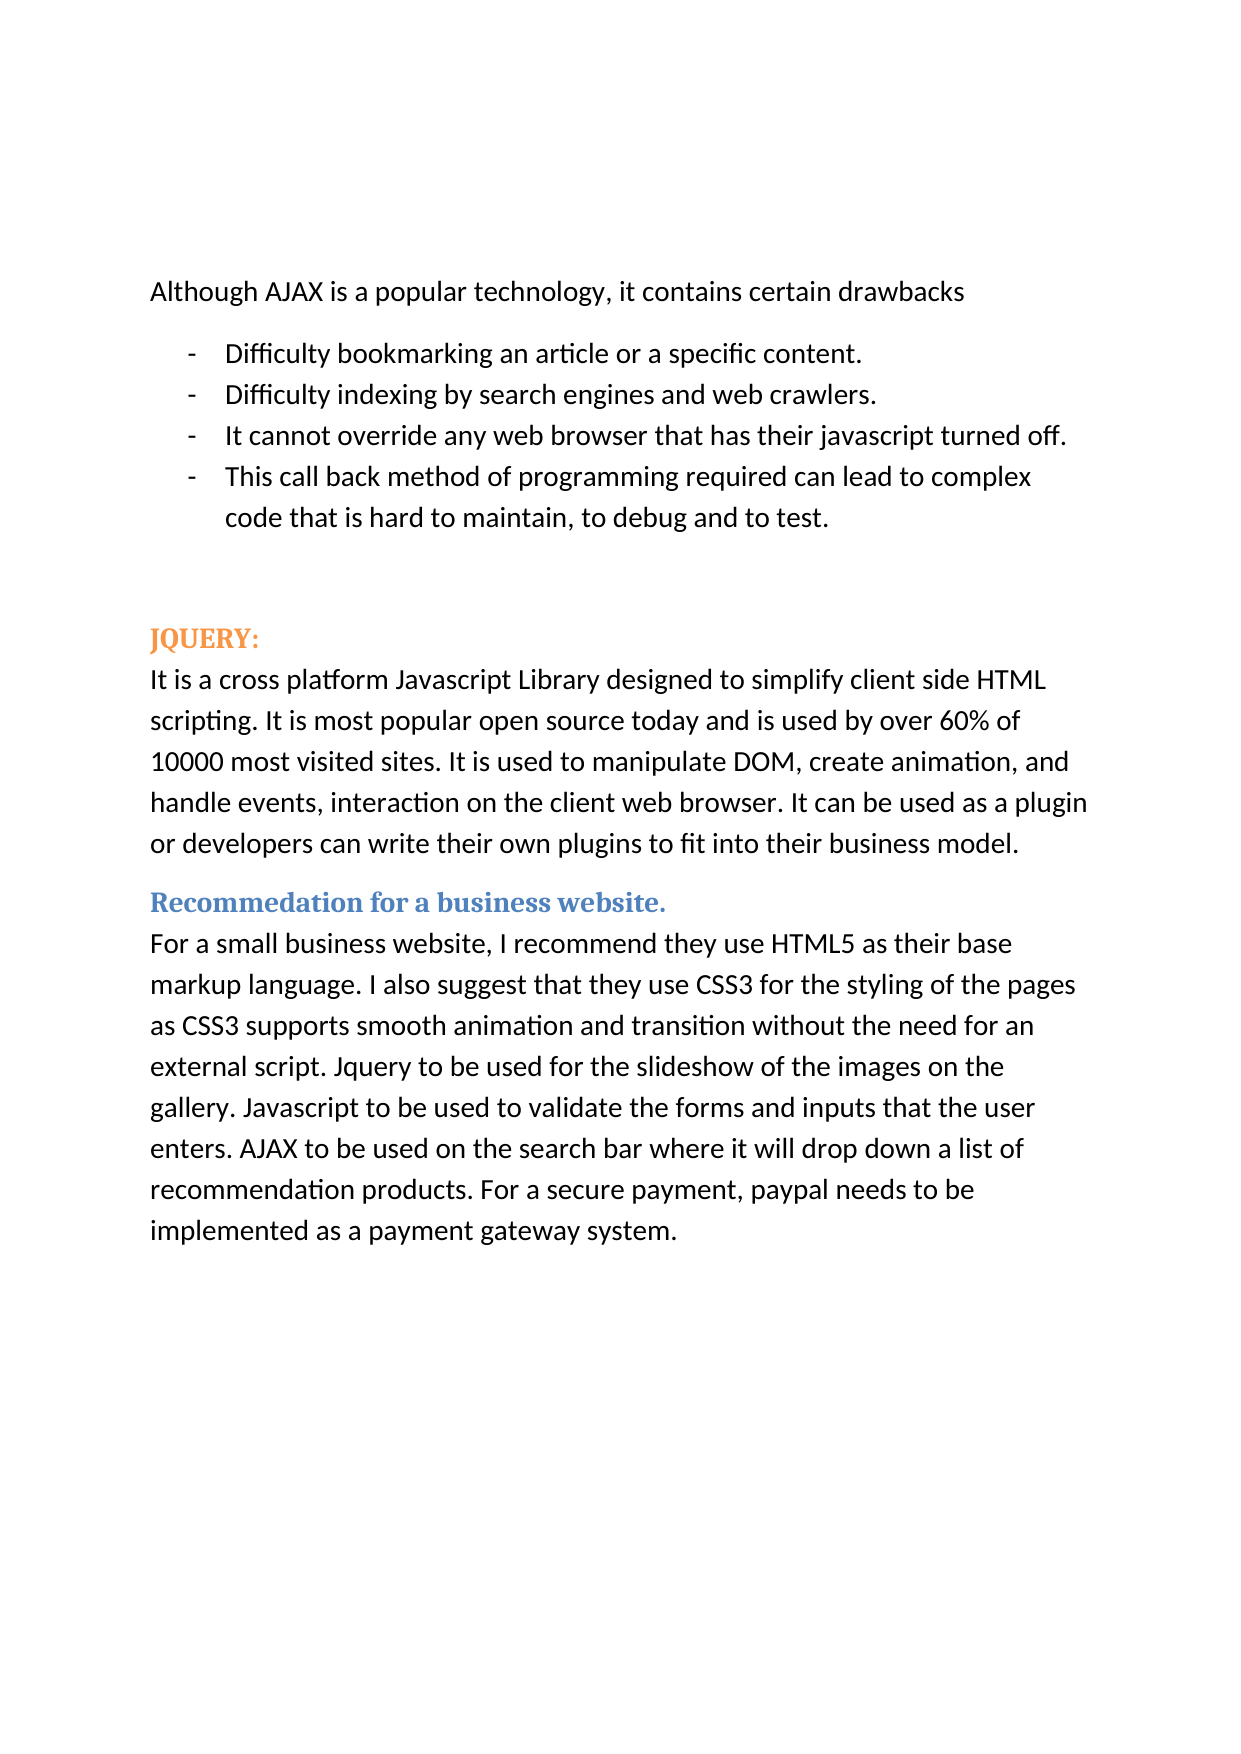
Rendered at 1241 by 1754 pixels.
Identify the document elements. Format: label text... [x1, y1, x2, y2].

list It cannot override any web browser that has their javascript turned off. [187, 417, 1090, 453]
text Although AJAX is a popular technology, it contains certain drawbacks [150, 273, 1090, 309]
text It is a cross platform Javascript Library designed to simplify client side HTML scripting. It is most popular open source today and is used by over 60% of 10000 most visited sites. It is used to manipulate DOM, create animation, and handle events, interaction on the client web browser. It can be used as a plugin or developers can write their own plugins to fit into their business model. [150, 661, 1090, 861]
subtitle Recommedation for a business website. [150, 887, 1090, 920]
list Difficulty bookmarking an article or a specific content. [187, 335, 1090, 371]
list Difficulty indexing by search engines and web crawlers. [187, 376, 1090, 412]
text For a small business website, I recommend they use HTML5 as their base markup language. I also suggest that they use CSS3 for the styling of the pages as CSS3 supports smooth animation and transition without the need for an external script. Jquery to be used for the slideshow of the images on the gallery. Javascript to be used to validate the forms and inputs that the user enters. AJAX to be used on the search bar where it will drop down a list of recommendation products. For a secure payment, paypal needs to be implemented as a payment gateway system. [150, 925, 1090, 1247]
subtitle JQUERY: [150, 623, 1090, 656]
list This call back method of programming required can lead to complex code that is hard to maintain, to debug and to test. [187, 458, 1090, 535]
